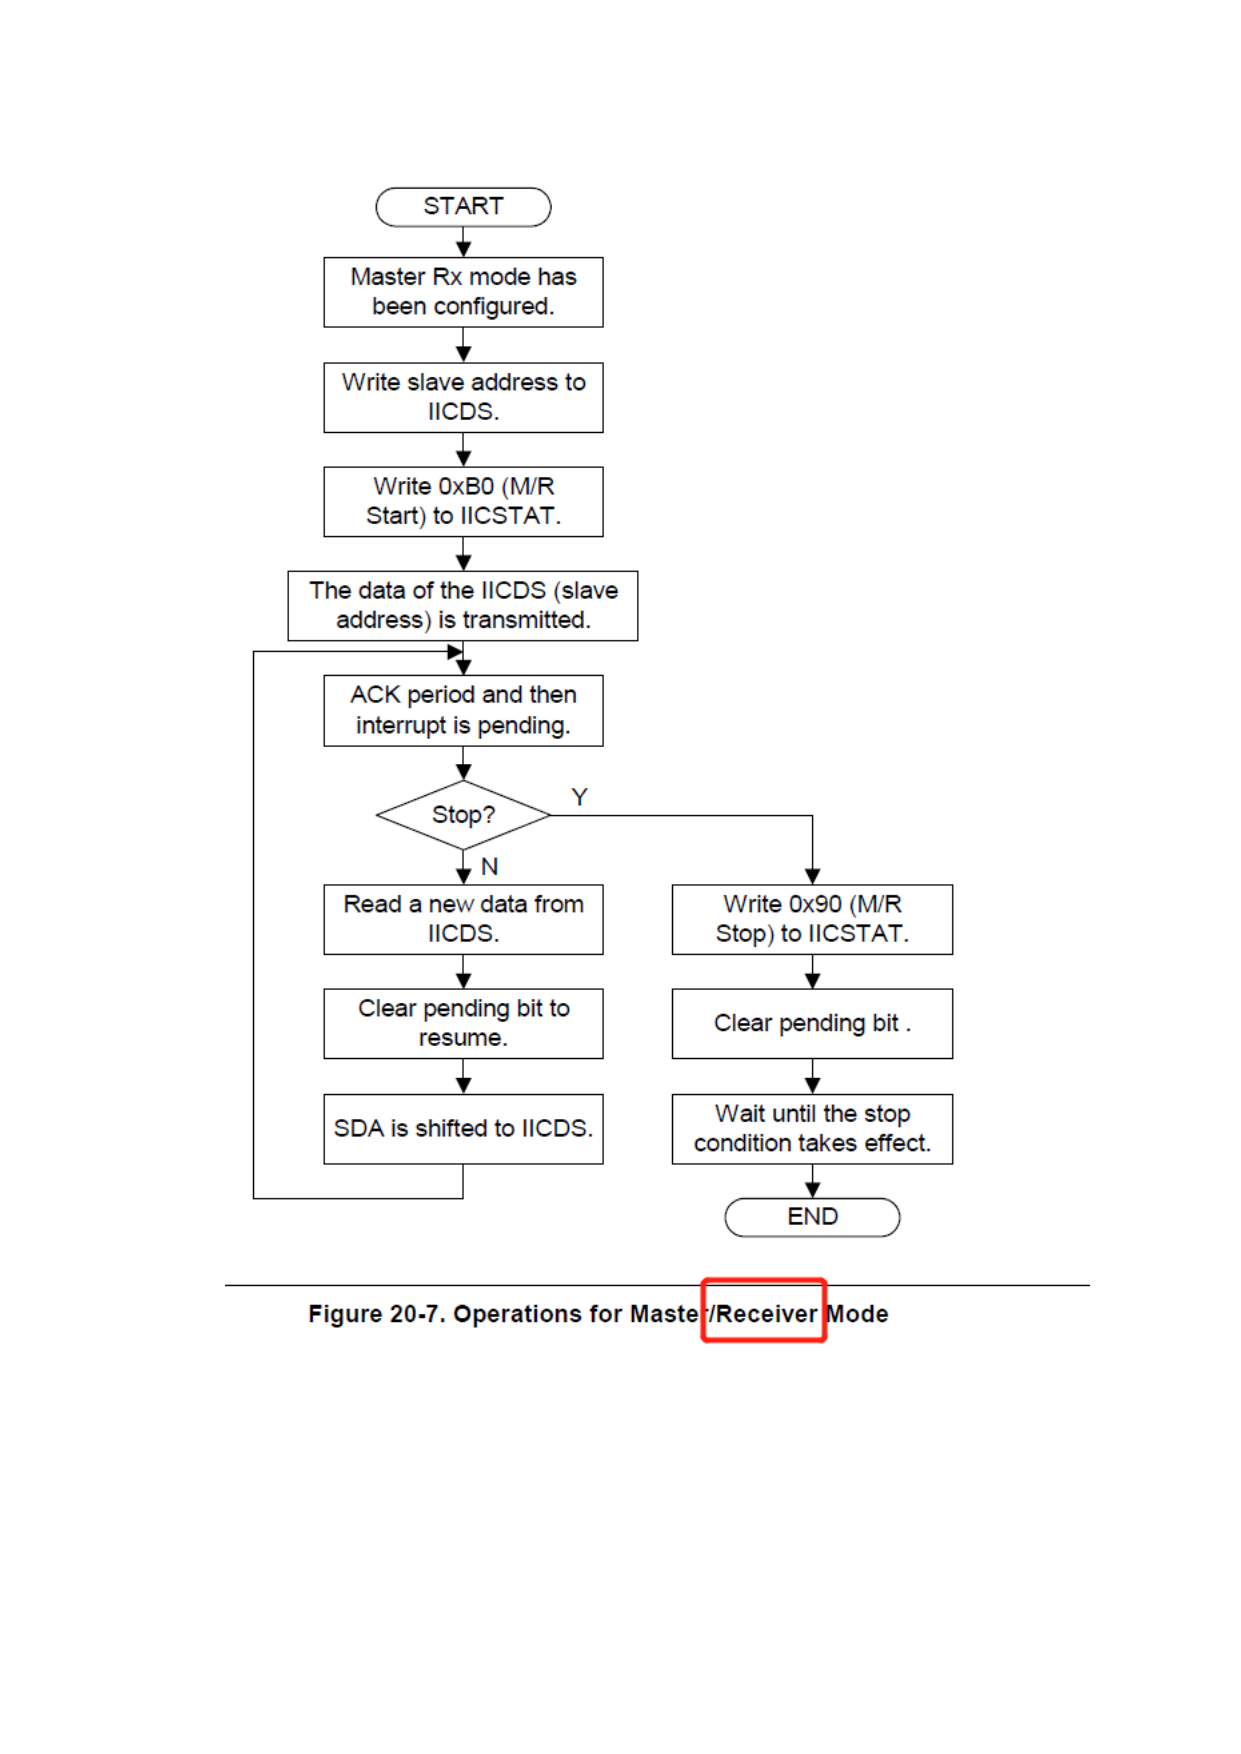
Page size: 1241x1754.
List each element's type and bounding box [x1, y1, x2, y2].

picture [225, 162, 1091, 1345]
